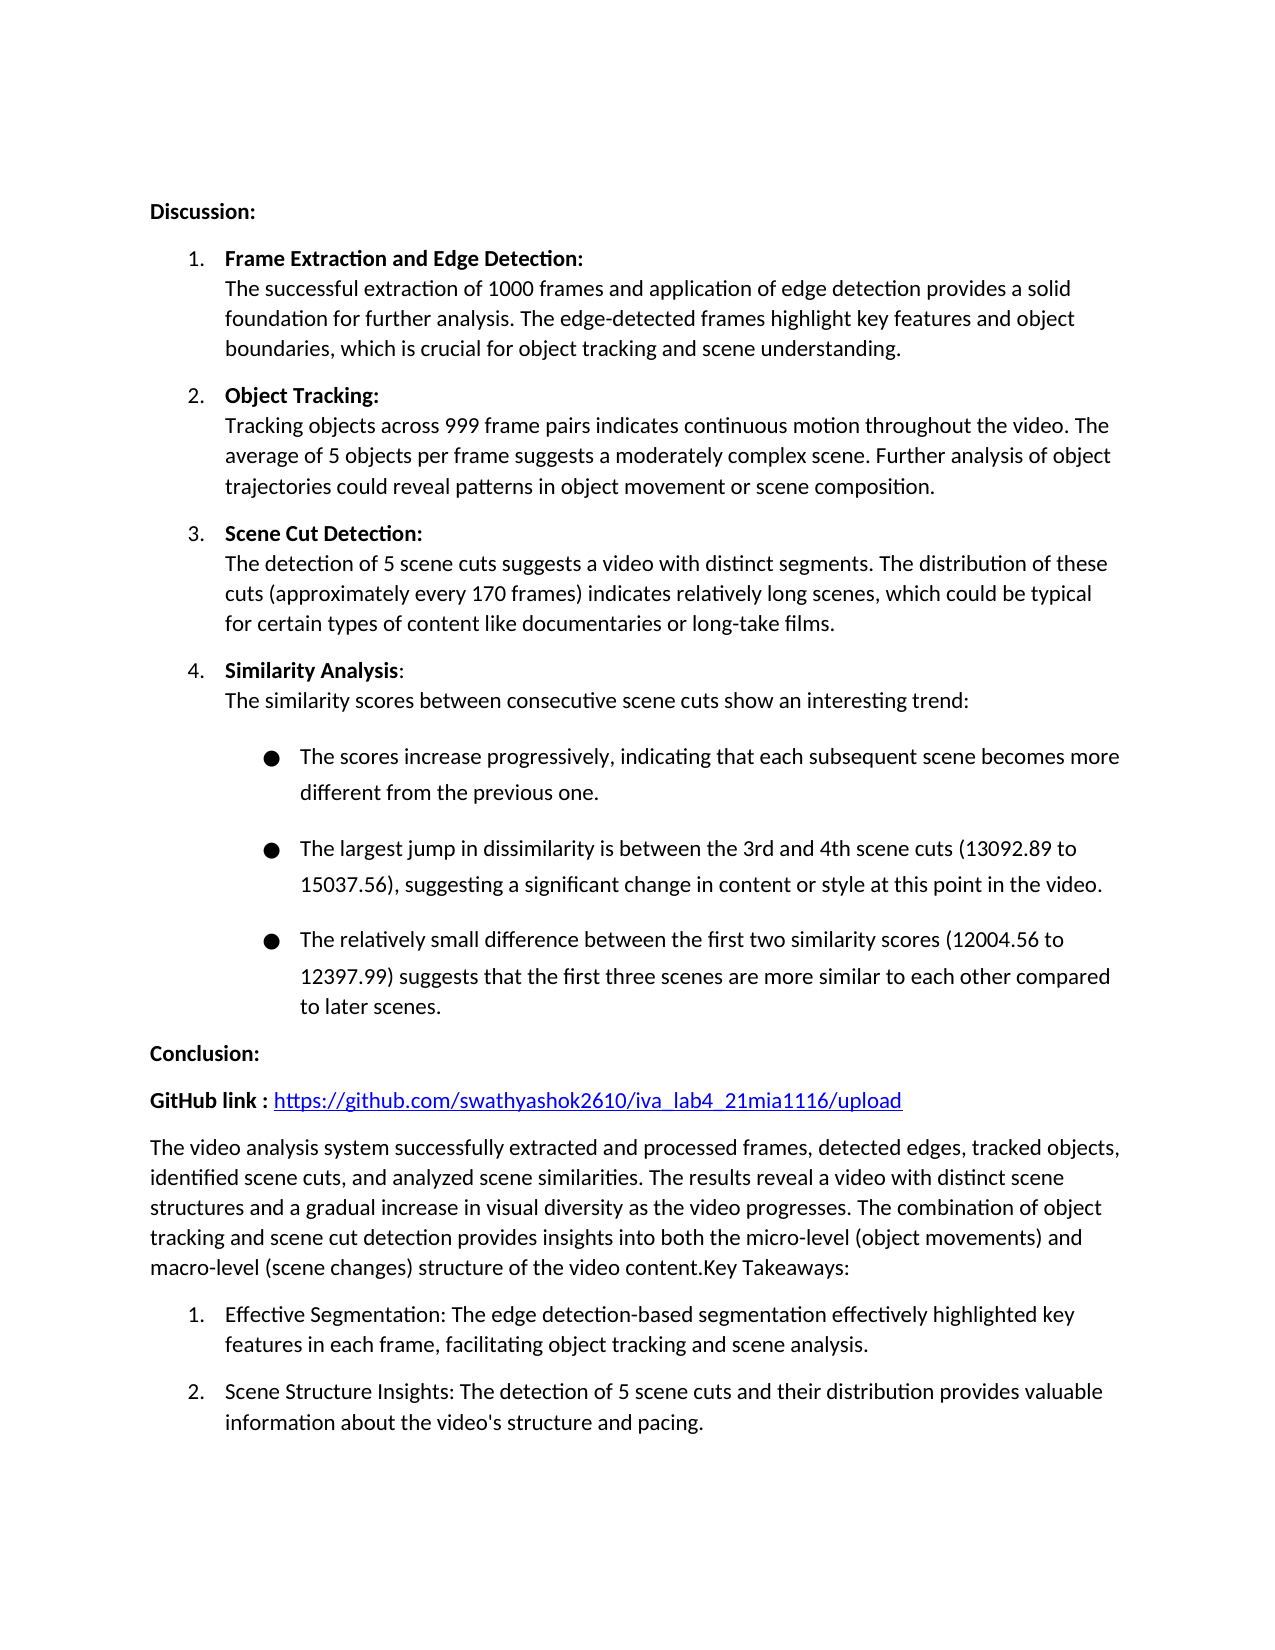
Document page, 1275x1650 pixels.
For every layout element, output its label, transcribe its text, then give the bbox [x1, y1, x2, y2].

list The relatively small difference between the first two similarity scores (12004.56 to 12397.99) suggests that the first three scenes are more similar to each other compared to later scenes. [262, 917, 1125, 1020]
list The scores increase progressively, indicating that each subsequent scene becomes more different from the previous one. [262, 733, 1125, 806]
text GitHub link : https://github.com/swathyashok2610/iva_lab4_21mia1116/upload [150, 1086, 1125, 1114]
text The video analysis system successfully extracted and processed frames, detected edges, tracked objects, identified scene cuts, and analyzed scene similarities. The results reveal a video with distinct scene structures and a gradual increase in visual diversity as the video progresses. The combination of object tracking and scene cut detection provides insights into both the micro-level (object movements) and macro-level (scene changes) structure of the video content.Key Takeaways: [150, 1133, 1125, 1281]
list Object Tracking: Tracking objects across 999 frame pairs indicates continuous motion throughout the video. The average of 5 objects per frame suggests a moderately complex scene. Further analysis of object trajectories could reveal patterns in object movement or scene composition. [187, 381, 1125, 500]
list The largest jump in dissimilarity is between the 3rd and 4th scene cuts (13092.89 to 15037.56), suggesting a significant change in content or style at this point in the video. [262, 825, 1125, 898]
text Discussion: [150, 197, 1125, 225]
list Similarity Analysis: The similarity scores between consecutive scene cuts show an interesting trend: [187, 656, 1125, 714]
list Scene Structure Insights: The detection of 5 scene cuts and their distribution provides valuable information about the video's structure and pacing. [187, 1377, 1125, 1436]
list Effective Segmentation: The edge detection-based segmentation effectively highlighted key features in each frame, facilitating object tracking and scene analysis. [187, 1300, 1125, 1358]
list Frame Extraction and Edge Detection: The successful extraction of 1000 frames and application of edge detection provides a solid foundation for further analysis. The edge-detected frames highlight key features and object boundaries, which is crucial for object tracking and scene understanding. [187, 244, 1125, 362]
list Scene Cut Detection: The detection of 5 scene cuts suggests a video with distinct segments. The distribution of these cuts (approximately every 170 frames) indicates relatively long scenes, which could be typical for certain types of content like documentaries or long-take films. [187, 519, 1125, 637]
text Conclusion: [150, 1039, 1125, 1067]
